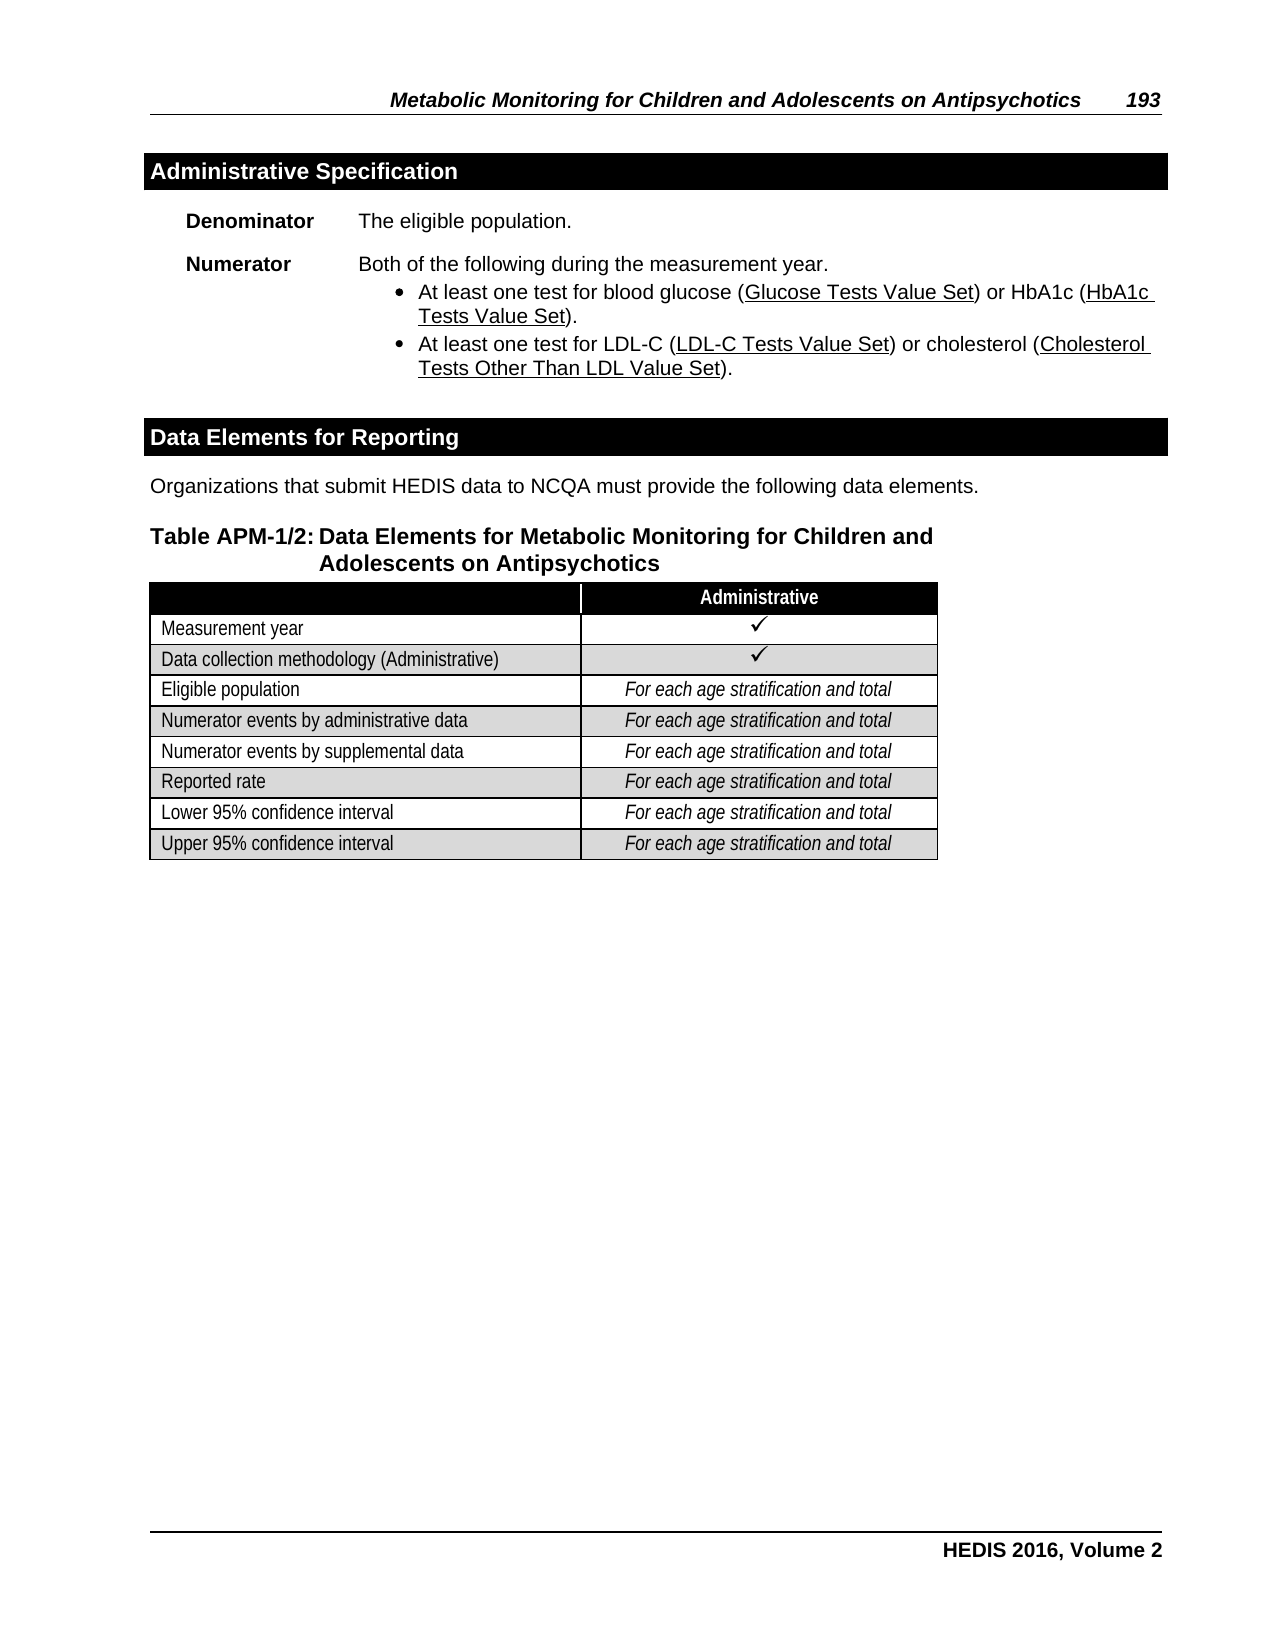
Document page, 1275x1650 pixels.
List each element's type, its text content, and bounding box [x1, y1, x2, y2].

table_cell Upper 95% confidence interval [151, 830, 580, 859]
table_cell For each age stratification and total [582, 830, 937, 859]
text Administrative Specification [146, 154, 1167, 189]
table_header The eligible population. [347, 190, 1174, 233]
table_cell [582, 615, 937, 644]
table_cell Numerator [152, 233, 347, 380]
table_cell For each age stratification and total [582, 737, 937, 767]
table_cell For each age stratification and total [582, 676, 937, 705]
table_cell Data collection methodology (Administrative) [151, 645, 580, 674]
table_cell Measurement year [151, 615, 580, 644]
table_cell Reported rate [151, 768, 580, 797]
text Data Elements for Reporting [146, 419, 1167, 454]
table_cell For each age stratification and total [582, 799, 937, 828]
text Organizations that submit HEDIS data to NCQA must provide the following data elements. [150, 474, 1162, 498]
table_cell Numerator events by administrative data [151, 707, 580, 736]
table_cell For each age stratification and total [582, 768, 937, 797]
table_cell Eligible population [151, 676, 580, 705]
table_cell [582, 645, 937, 674]
table_header Administrative [582, 584, 937, 613]
table_cell Both of the following during the measurement year. At least one test for blood glucose (Glucose Tests Value Set) or HbA1c (HbA1c Tests Value Set). At least one test for LDL-C (LDL-C Tests Value Set) or cholesterol (Cholesterol Tests Other Than LDL Value Set). [347, 233, 1174, 380]
text Table APM-1/2: Data Elements for Metabolic Monitoring for Children and Adolescents on Antipsychotics [150, 523, 1162, 576]
table_cell For each age stratification and total [582, 707, 937, 736]
table_header [151, 584, 580, 613]
table_header Denominator [152, 190, 347, 233]
table_cell Numerator events by supplemental data [151, 737, 580, 767]
table_cell Lower 95% confidence interval [151, 799, 580, 828]
